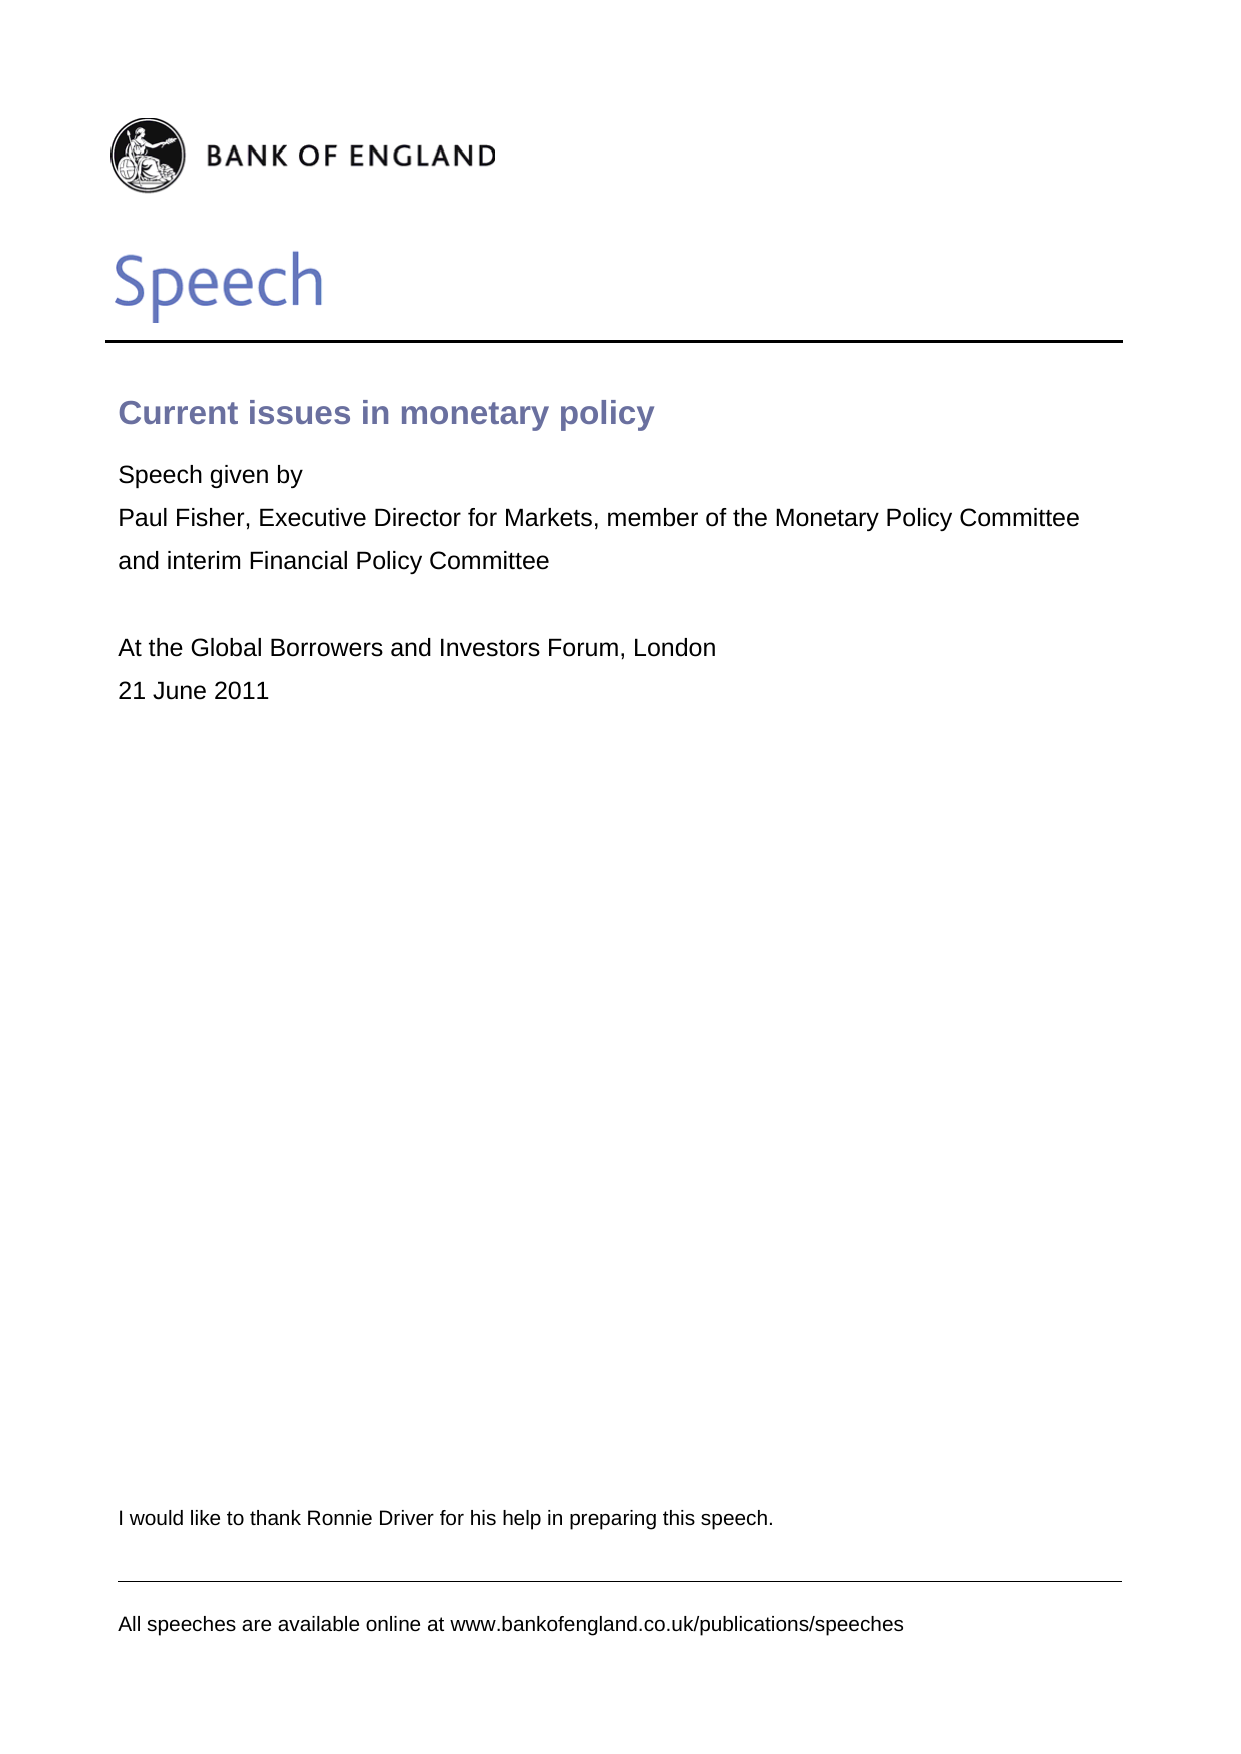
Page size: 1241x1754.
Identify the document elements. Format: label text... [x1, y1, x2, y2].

text Paul Fisher, Executive Director for Markets, member of the Monetary Policy Committee and interim Financial Policy Committee [118, 503, 1084, 575]
text At the Global Borrowers and Investors Forum, London 21 June 2011 [118, 632, 720, 704]
text I would like to thank Ronnie Driver for his help in preparing this speech. [118, 1506, 1134, 1530]
subtitle Speech given by [118, 460, 1134, 489]
picture [110, 118, 495, 323]
text Current issues in monetary policy [118, 393, 1134, 432]
